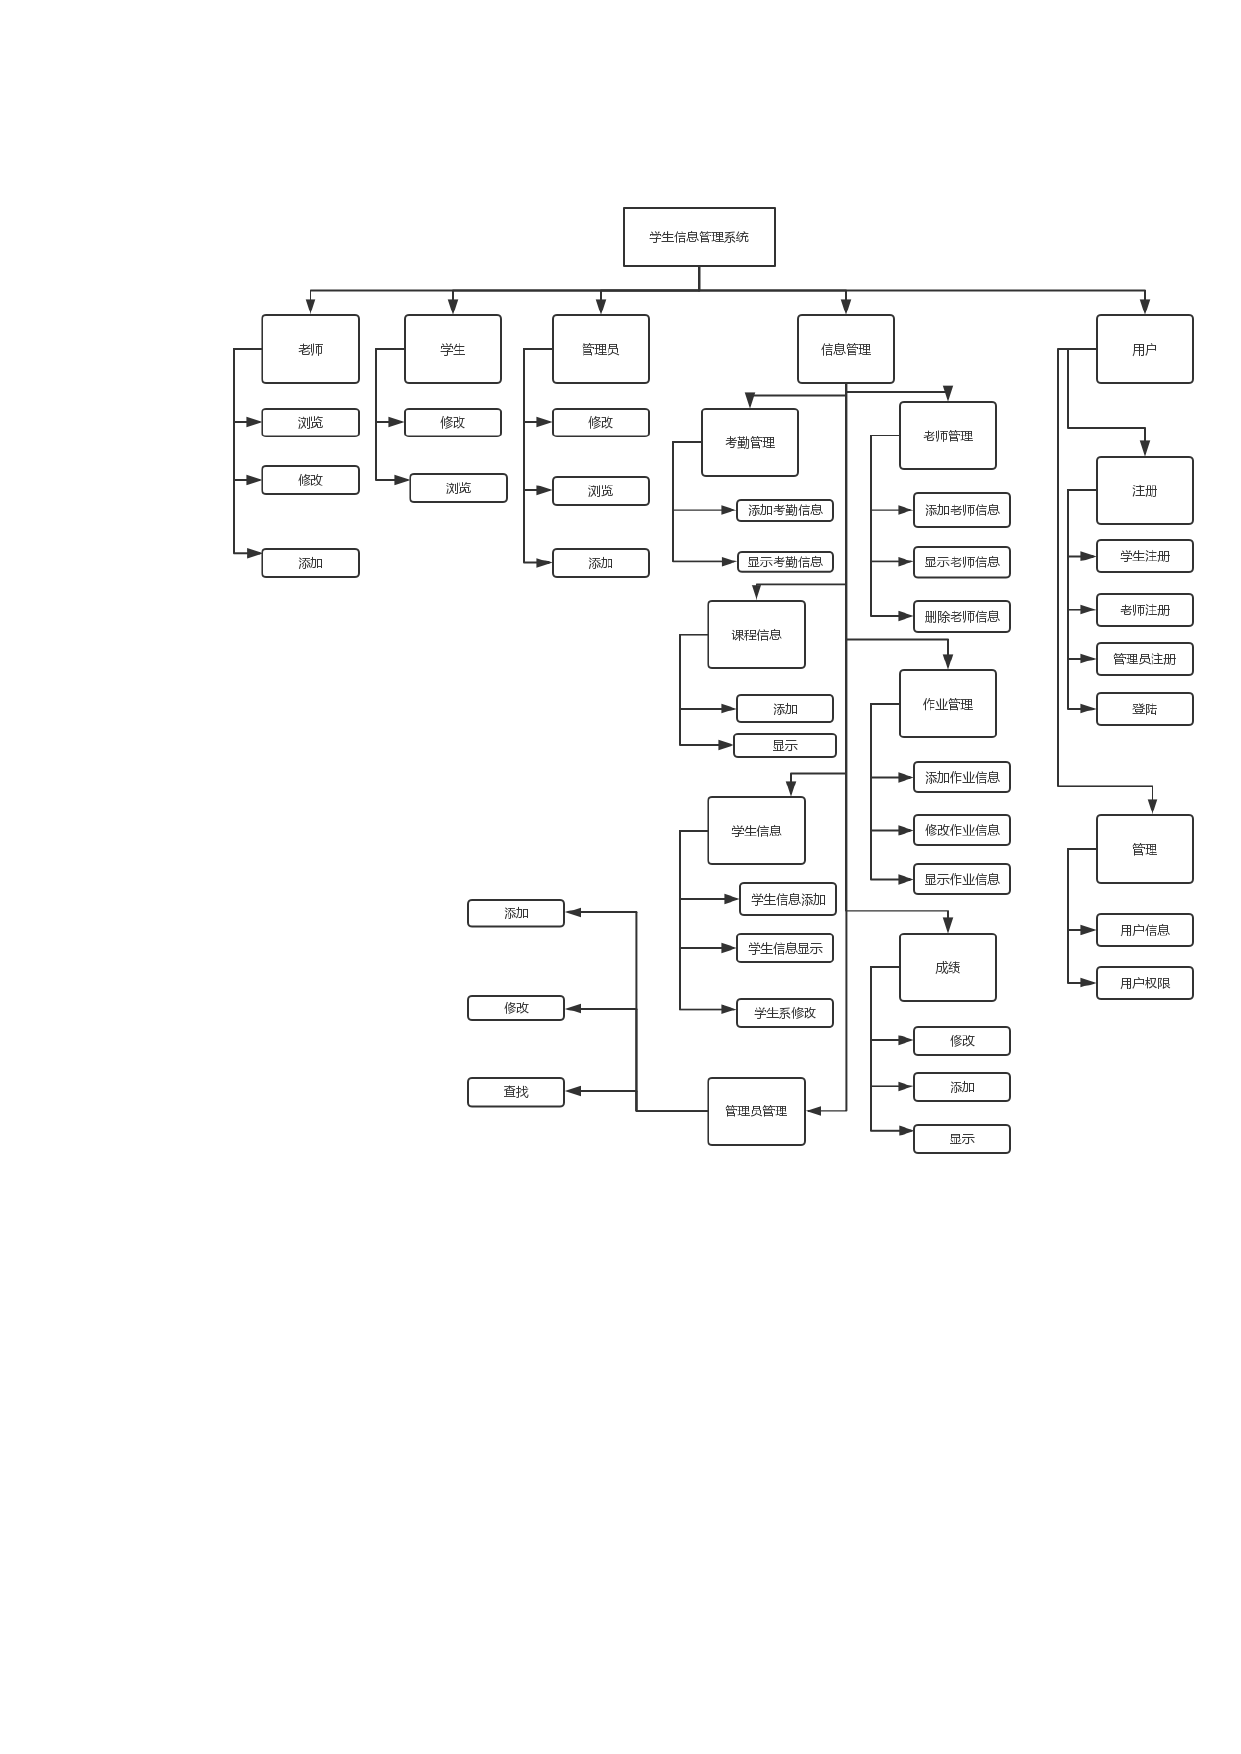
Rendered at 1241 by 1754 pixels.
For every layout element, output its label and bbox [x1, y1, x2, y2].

picture [187, 162, 1241, 1211]
